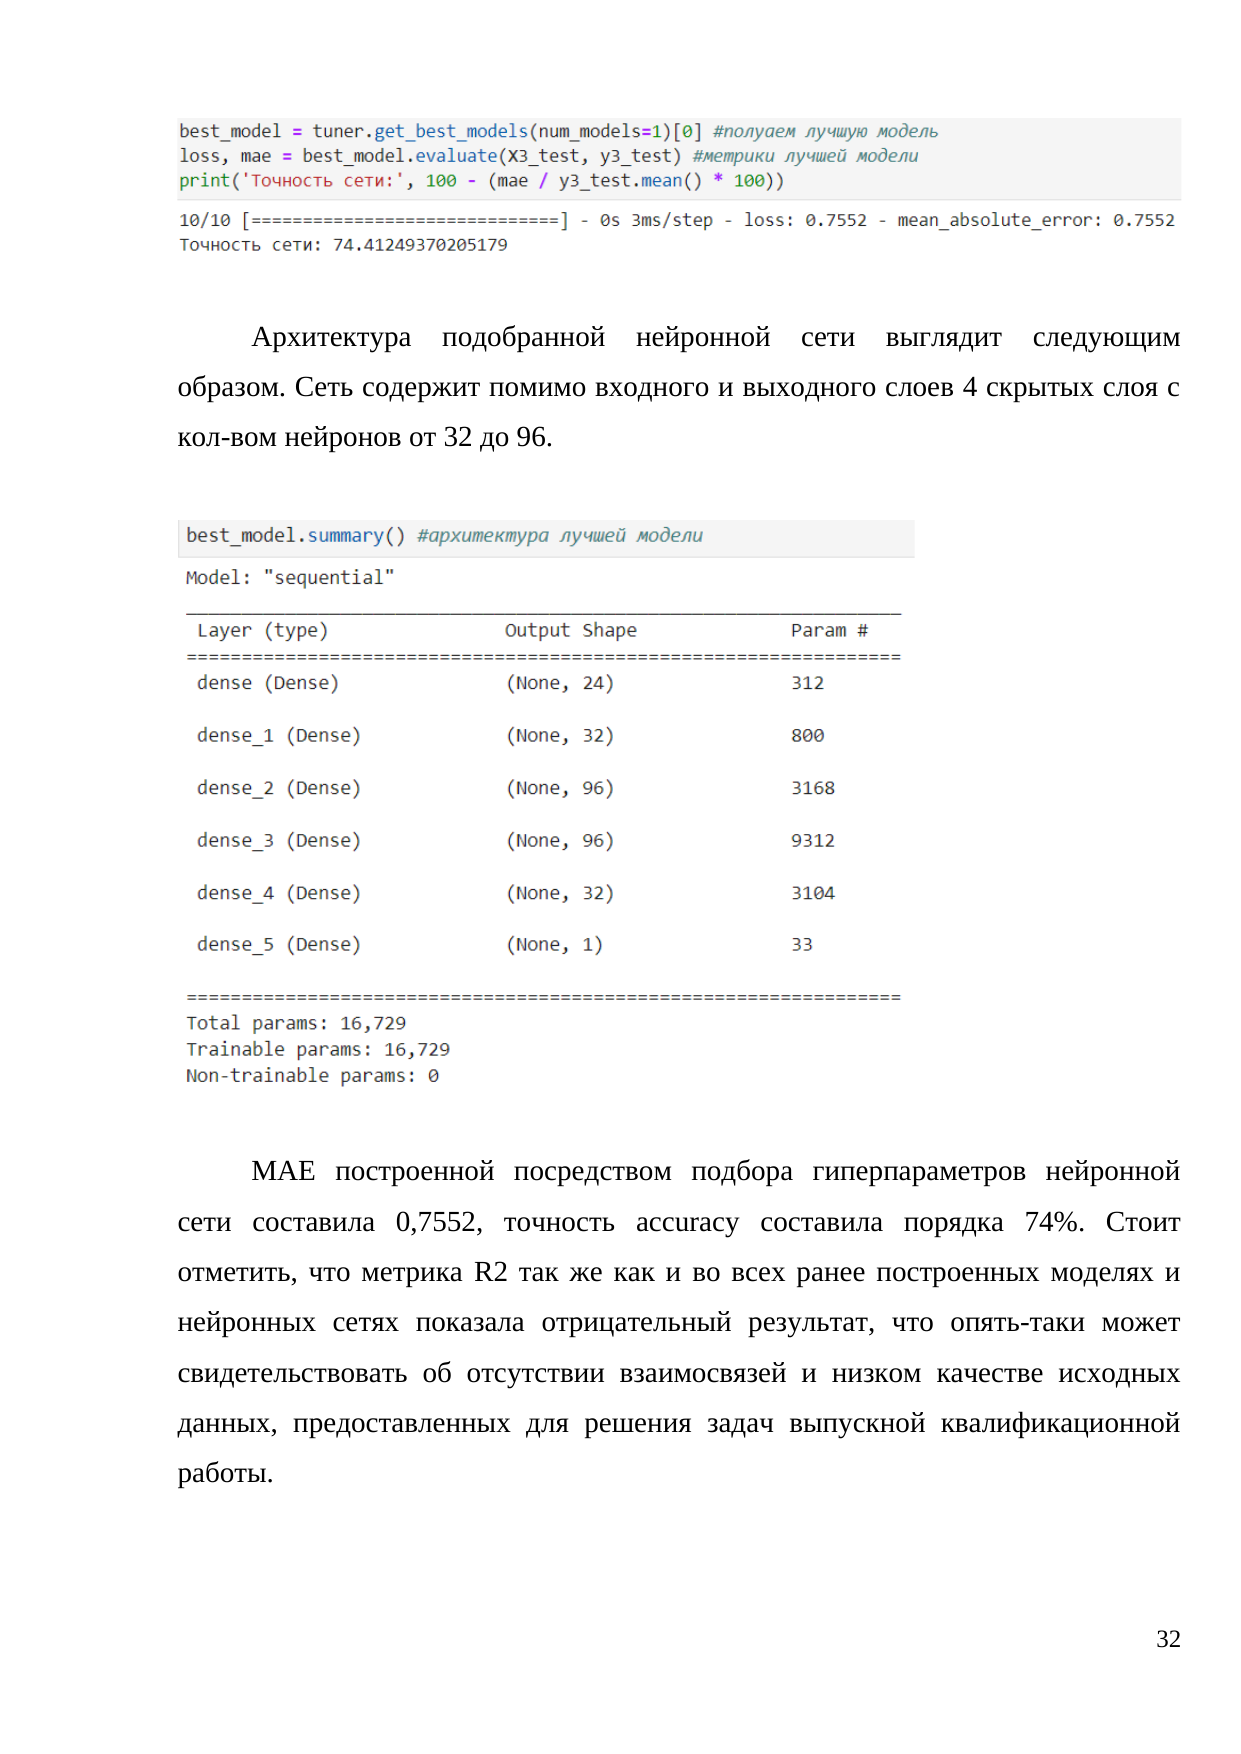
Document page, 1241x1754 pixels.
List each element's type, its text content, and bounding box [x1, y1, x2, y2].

picture [177, 520, 915, 1090]
text МАЕ построенной посредством подбора гиперпараметров нейронной сети составила 0,7552, точность accuracy составила порядка 74%. Стоит отметить, что метрика R2 так же как и во всех ранее построенных моделях и нейронных сетях показала отрицательный результат, что опять-таки может свидетельствовать об отсутствии взаимосвязей и низком качестве исходных данных, предоставленных для решения задач выпускной квалификационной работы. [177, 1153, 1181, 1489]
picture [177, 118, 1182, 256]
text Архитектура подобранной нейронной сети выглядит следующим образом. Сеть содержит помимо входного и выходного слоев 4 скрытых слоя с кол-вом нейронов от 32 до 96. [177, 319, 1181, 453]
